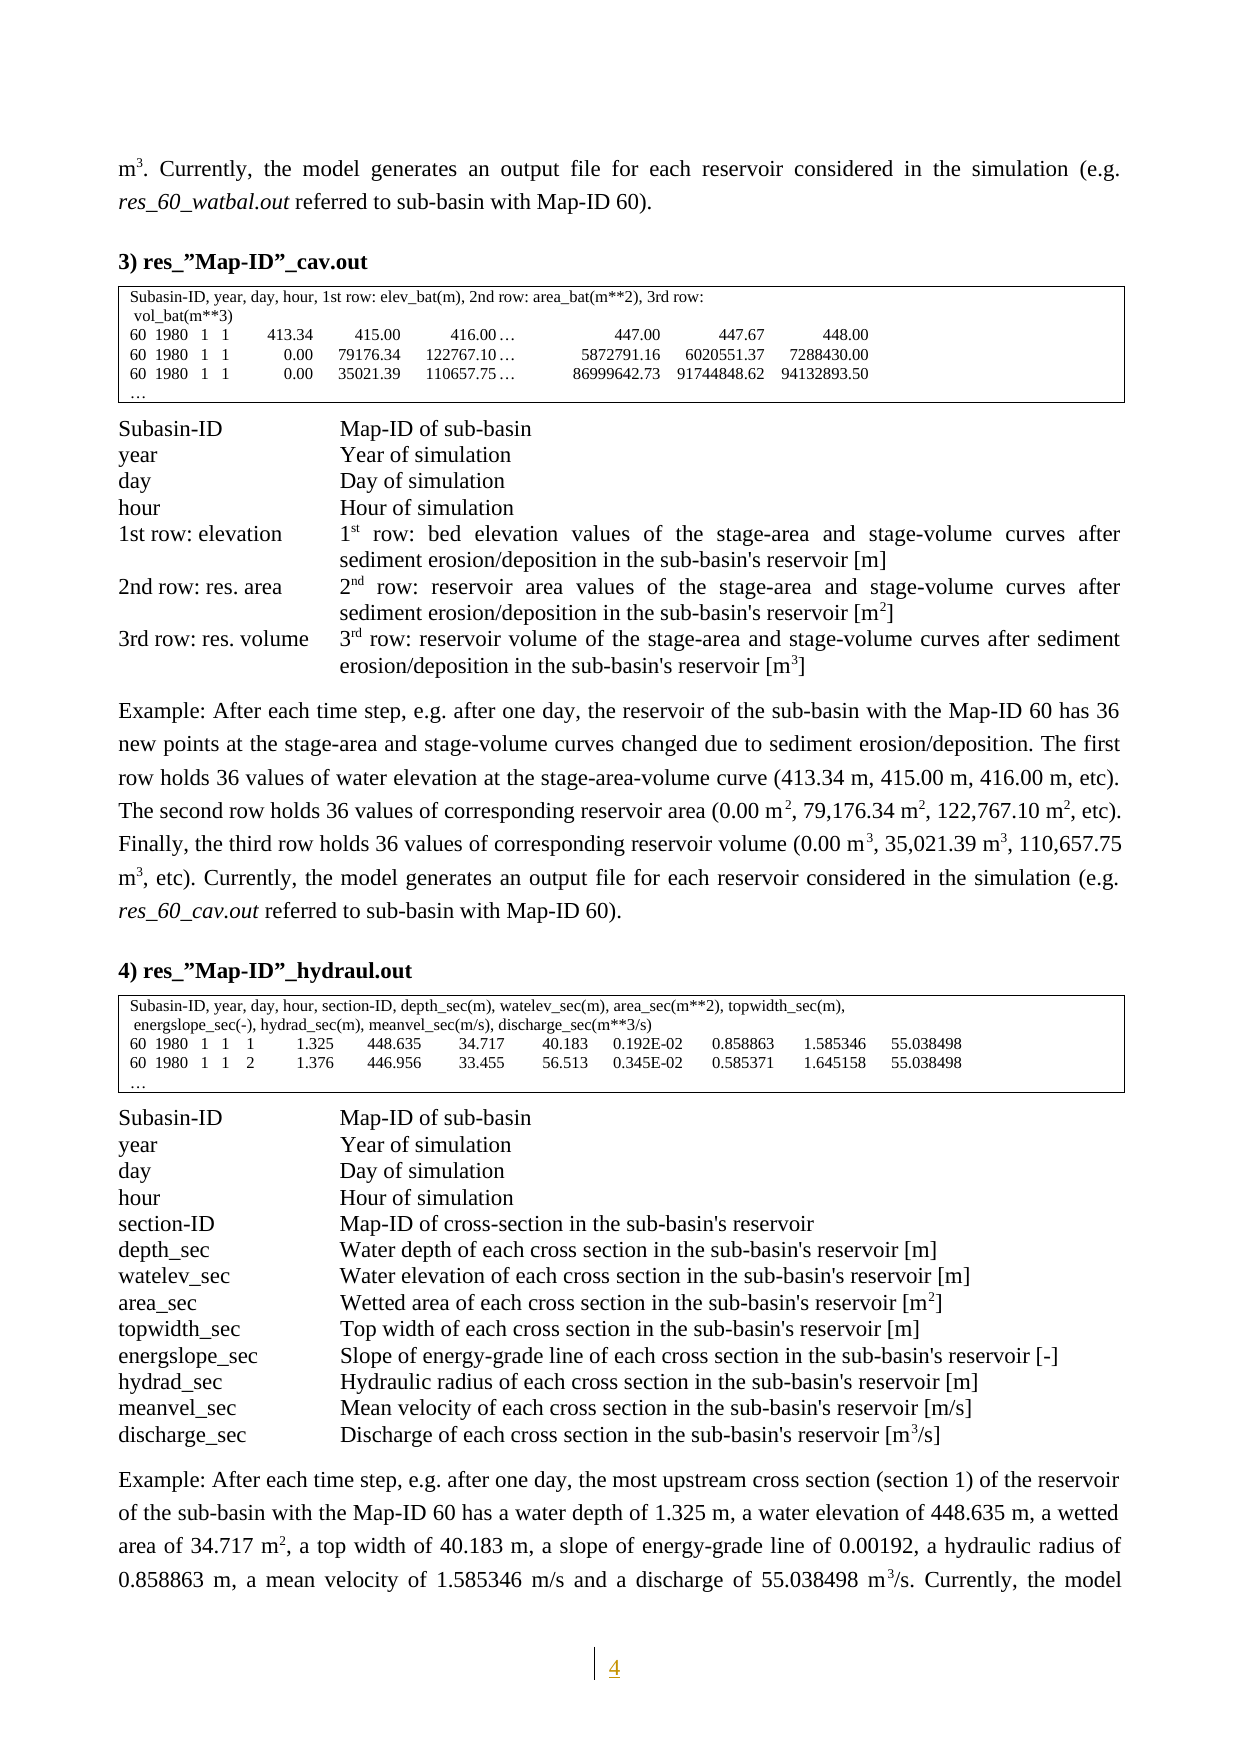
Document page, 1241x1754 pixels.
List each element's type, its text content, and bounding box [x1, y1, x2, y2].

text section-ID Map-ID of cross-section in the sub-basin's reservoir [118, 1210, 1122, 1236]
text Subasin-ID Map-ID of sub-basin [118, 415, 1122, 441]
text 3rd row: res. volume 3rd row: reservoir volume of the stage-area and stage-volume curves after sediment erosion/deposition in the sub-basin's reservoir [m3] [118, 626, 1122, 678]
text day Day of simulation [118, 1157, 1122, 1183]
text Example: After each time step, e.g. after one day, the reservoir of the sub-basin with the Map-ID 60 has 36 new points at the stage-area and stage-volume curves changed due to sediment erosion/deposition. The first row holds 36 values of water elevation at the stage-area-volume curve (413.34 m, 415.00 m, 416.00 m, etc). The second row holds 36 values of corresponding reservoir area (0.00 m2, 79,176.34 m2, 122,767.10 m2, etc). Finally, the third row holds 36 values of corresponding reservoir volume (0.00 m3, 35,021.39 m3, 110,657.75 m3, etc). Currently, the model generates an output file for each reservoir considered in the simulation (e.g. res_60_cav.out referred to sub-basin with Map-ID 60). [118, 690, 1122, 923]
text year Year of simulation [118, 1131, 1122, 1157]
text discharge_sec Discharge of each cross section in the sub-basin's reservoir [m3/s] [118, 1421, 1122, 1447]
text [118, 148, 1122, 214]
text Subasin-ID Map-ID of sub-basin [118, 1104, 1122, 1131]
text hour Hour of simulation [118, 1183, 1122, 1210]
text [118, 1459, 1122, 1592]
text energslope_sec Slope of energy-grade line of each cross section in the sub-basin's reservoir [-] [118, 1342, 1122, 1368]
text year Year of simulation [118, 441, 1122, 467]
text area_sec Wetted area of each cross section in the sub-basin's reservoir [m2] [118, 1289, 1122, 1315]
text watelev_sec Water elevation of each cross section in the sub-basin's reservoir [m] [118, 1263, 1122, 1289]
text depth_sec Water depth of each cross section in the sub-basin's reservoir [m] [118, 1236, 1122, 1263]
text topwidth_sec Top width of each cross section in the sub-basin's reservoir [m] [118, 1315, 1122, 1342]
text hour Hour of simulation [118, 494, 1122, 520]
text 3) res_”Map-ID”_cav.out [118, 241, 1122, 274]
text meanvel_sec Mean velocity of each cross section in the sub-basin's reservoir [m/s] [118, 1394, 1122, 1421]
text day Day of simulation [118, 467, 1122, 494]
table_header Subasin-ID, year, day, hour, section-ID, depth_sec(m), watelev_sec(m), area_sec(m**2), topwidth_sec(m), energslope_sec(-), hydrad_sec(m), meanvel_sec(m/s), discharge_sec(m**3/s) 60 1980 1 1 1 1.325 448.635 34.717 40.183 0.192E-02 0.858863 1.585346 55.038498 60 1980 1 1 2 1.376 446.956 33.455 56.513 0.345E-02 0.585371 1.645158 55.038498 … [119, 996, 1124, 1092]
text 4) res_”Map-ID”_hydraul.out [118, 950, 1122, 983]
text hydrad_sec Hydraulic radius of each cross section in the sub-basin's reservoir [m] [118, 1368, 1122, 1394]
text 2nd row: res. area 2nd row: reservoir area values of the stage-area and stage-volume curves after sediment erosion/deposition in the sub-basin's reservoir [m2] [118, 573, 1122, 626]
